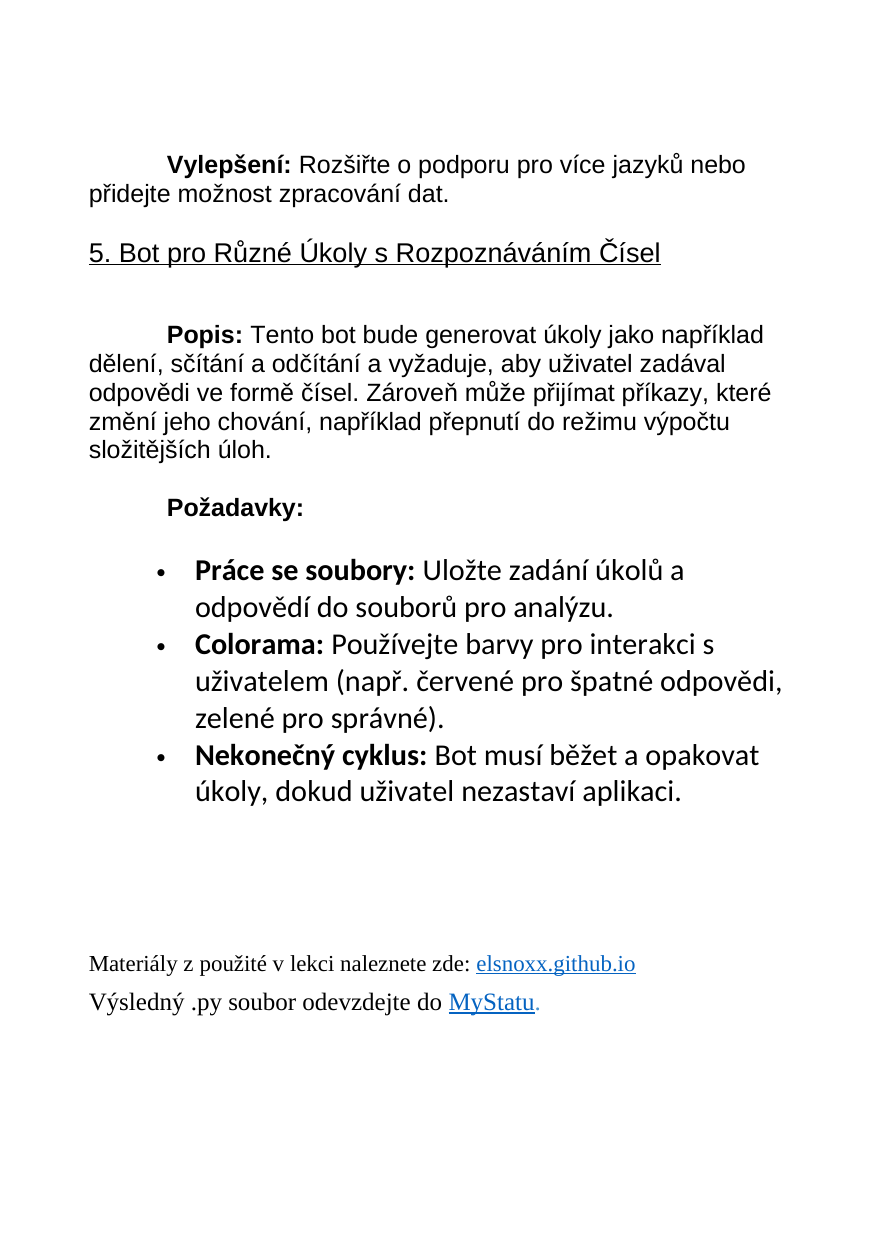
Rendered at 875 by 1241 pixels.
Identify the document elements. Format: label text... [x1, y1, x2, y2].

list Colorama: Používejte barvy pro interakci s uživatelem (např. červené pro špatné odpovědi, zelené pro správné). [157, 625, 786, 736]
list Nekonečný cyklus: Bot musí běžet a opakovat úkoly, dokud uživatel nezastaví aplikaci. [157, 736, 786, 809]
list Práce se soubory: Uložte zadání úkolů a odpovědí do souborů pro analýzu. [157, 551, 786, 625]
text Popis: Tento bot bude generovat úkoly jako například dělení, sčítání a odčítání a vyžaduje, aby uživatel zadával odpovědi ve formě čísel. Zároveň může přijímat příkazy, které změní jeho chování, například přepnutí do režimu výpočtu složitějších úloh. [88, 320, 786, 464]
subtitle 5. Bot pro Různé Úkoly s Rozpoznáváním Čísel [88, 237, 786, 268]
text Požadavky: [88, 493, 786, 522]
text Vylepšení: Rozšiřte o podporu pro více jazyků nebo přidejte možnost zpracování dat. [88, 150, 786, 207]
text Výsledný .py soubor odevzdejte do MyStatu. [88, 987, 783, 1016]
text Materiály z použité v lekci naleznete zde: elsnoxx.github.io [88, 950, 783, 976]
